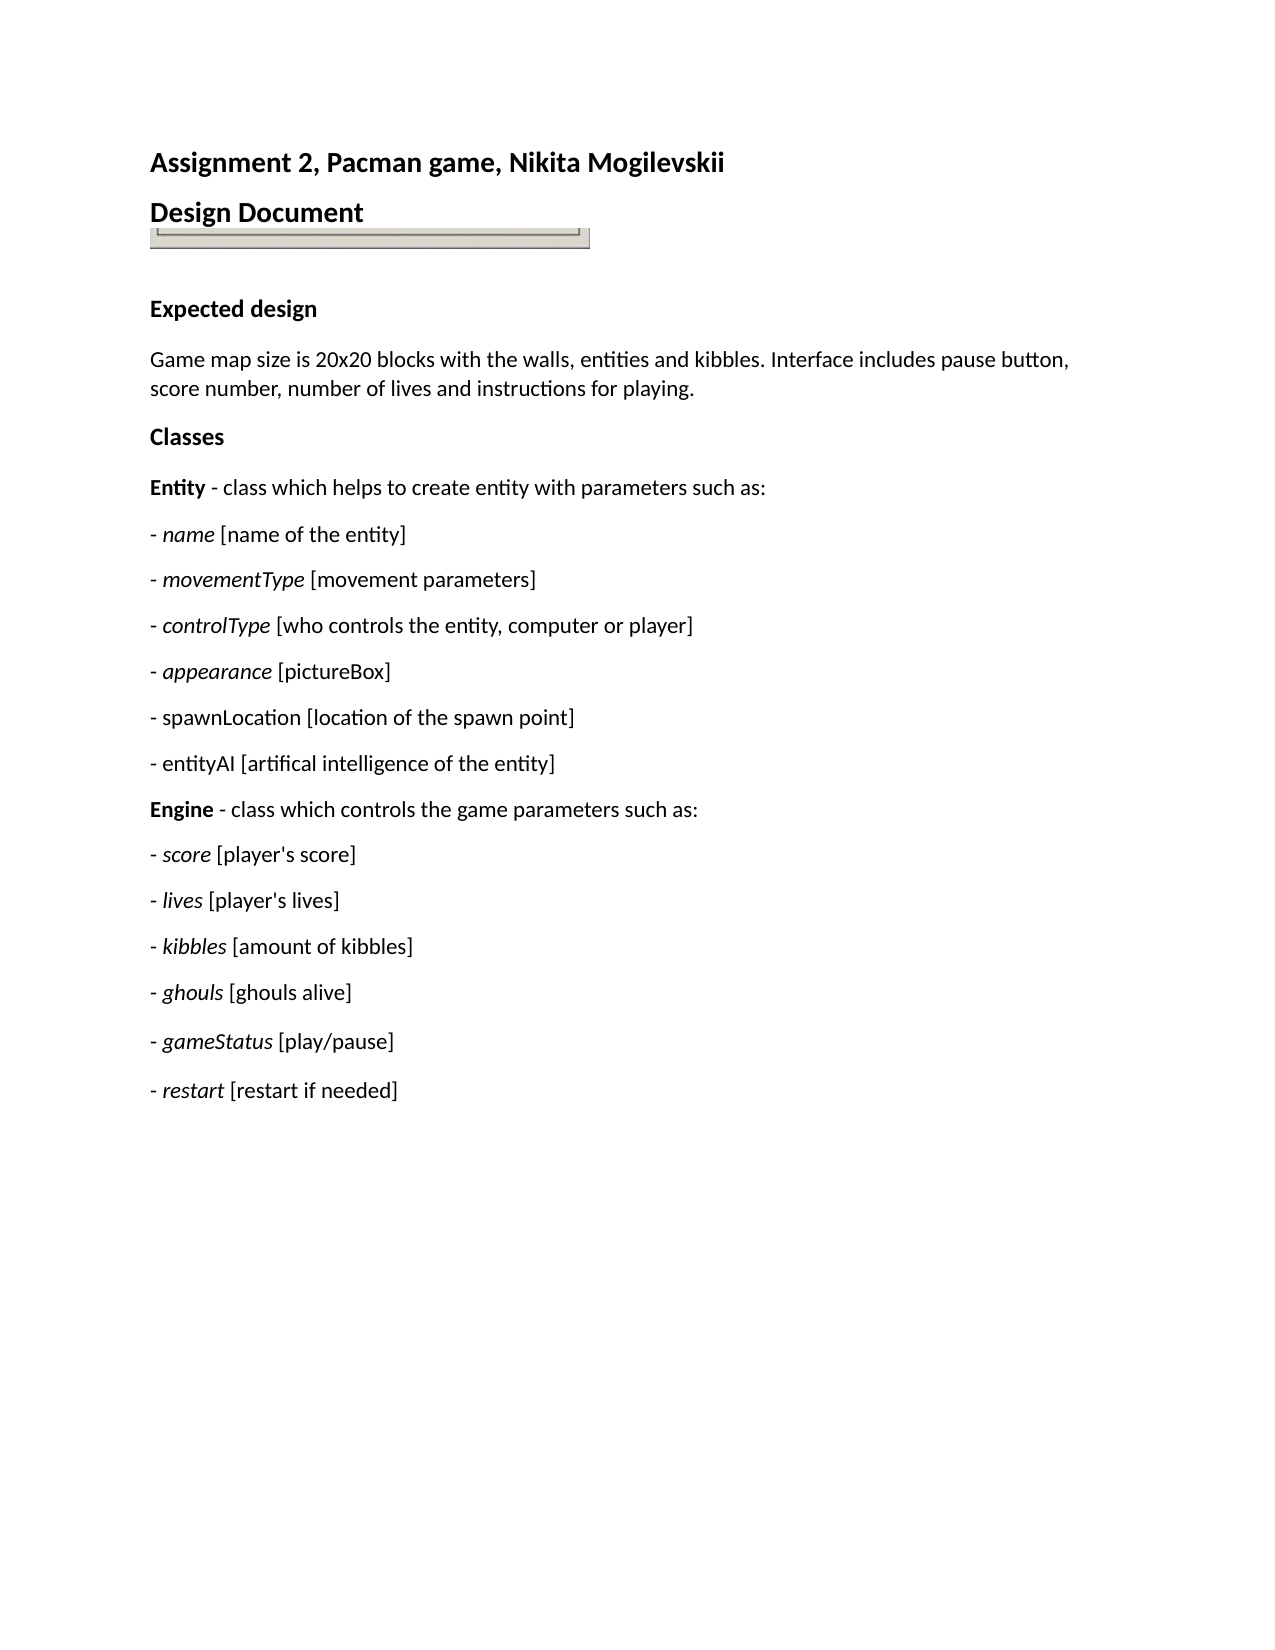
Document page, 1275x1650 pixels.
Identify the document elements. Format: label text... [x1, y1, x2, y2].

text Design Document [150, 199, 1125, 228]
text - spawnLocation [location of the spawn point] [150, 705, 1125, 730]
text Classes [150, 423, 1125, 452]
text - restart [restart if needed] [150, 1076, 1125, 1104]
text Expected design [150, 295, 1125, 324]
text - ghouls [ghouls alive] [150, 980, 1125, 1005]
text - kibbles [amount of kibbles] [150, 934, 1125, 959]
text - name [name of the entity] [150, 522, 1125, 547]
text Engine - class which controls the game parameters such as: [150, 797, 1125, 822]
text - movementType [movement parameters] [150, 568, 1125, 593]
text - lives [player's lives] [150, 889, 1125, 914]
text - controlType [who controls the entity, computer or player] [150, 614, 1125, 639]
text - entityAI [artifical intelligence of the entity] [150, 751, 1125, 776]
text Game map size is 20x20 blocks with the walls, entities and kibbles. Interface includes pause button, score number, number of lives and instructions for playing. [150, 344, 1125, 402]
text Assignment 2, Pacman game, Nikita Mogilevskii [150, 150, 1125, 179]
text - appearance [pictureBox] [150, 659, 1125, 684]
text - gameStatus [play/pause] [150, 1026, 1125, 1055]
text - score [player's score] [150, 843, 1125, 868]
text Entity - class which helps to create entity with parameters such as: [150, 472, 1125, 501]
